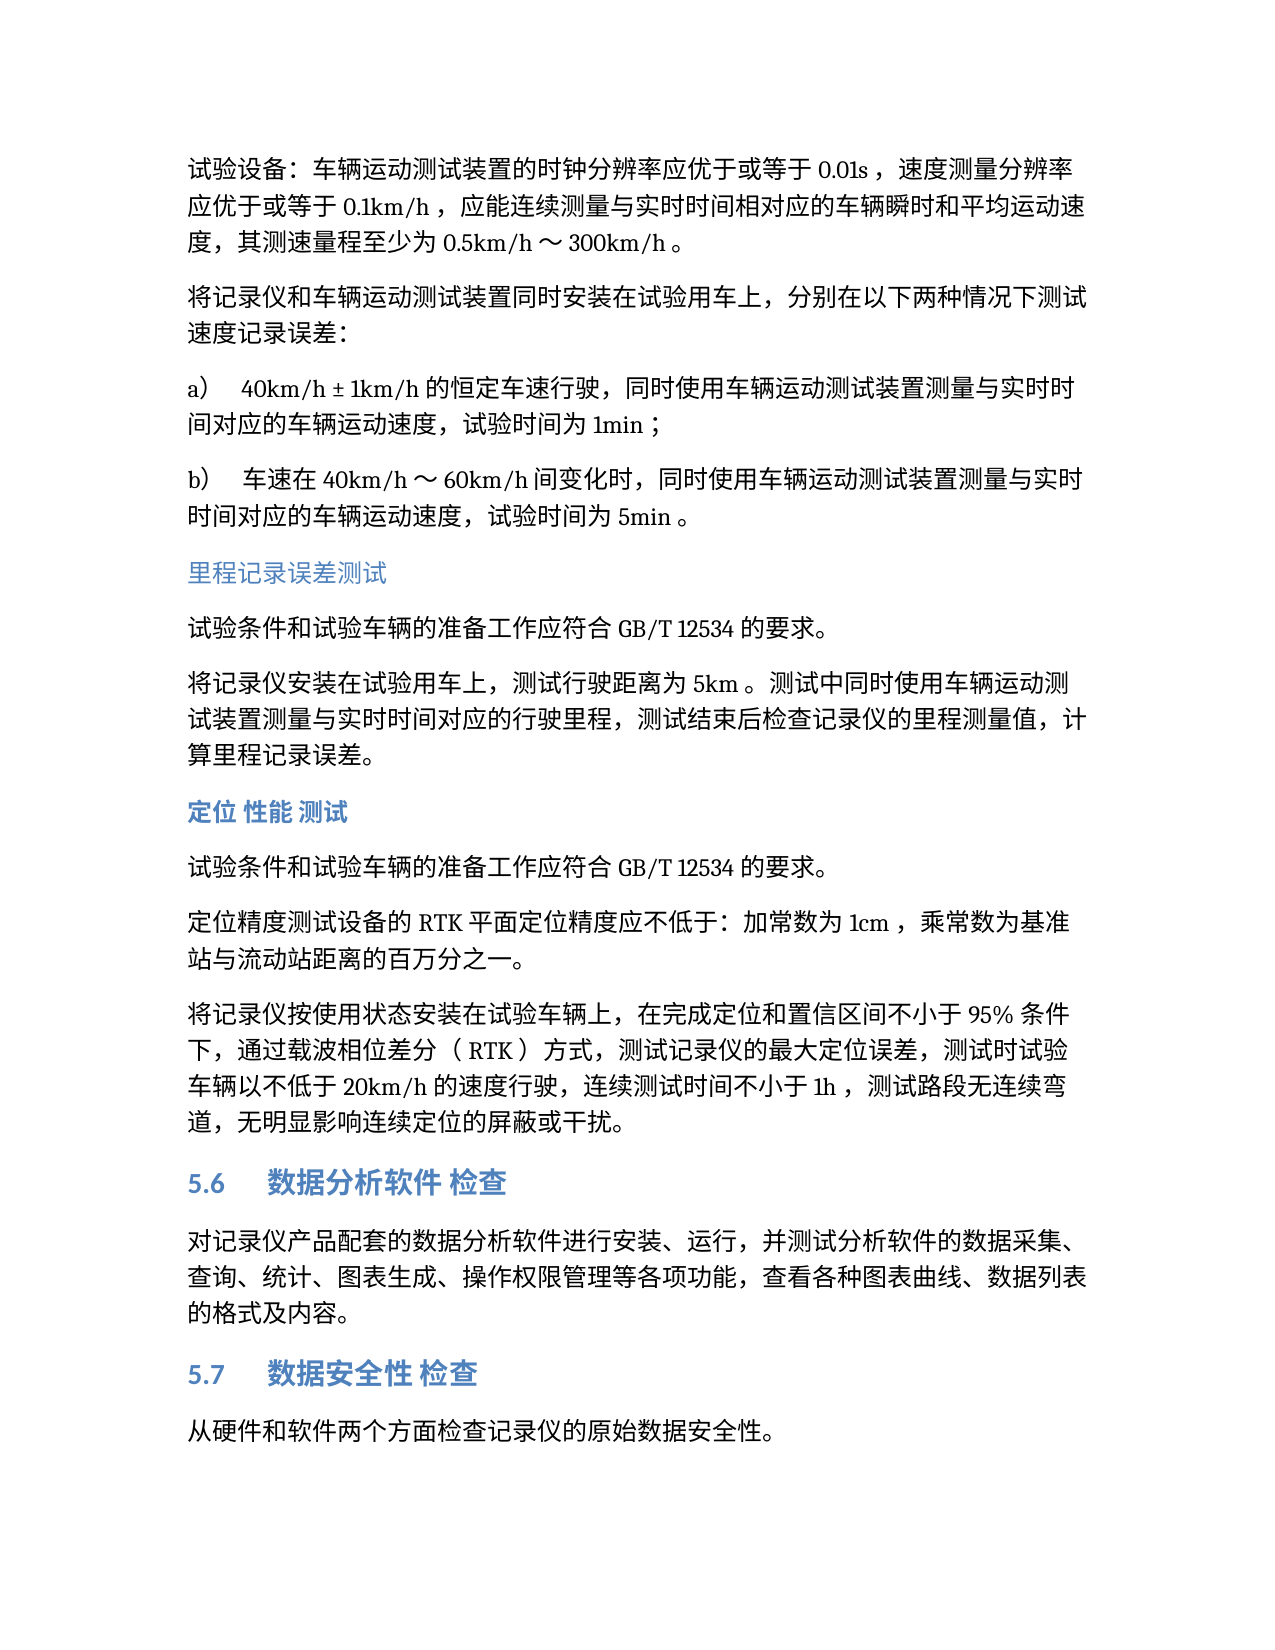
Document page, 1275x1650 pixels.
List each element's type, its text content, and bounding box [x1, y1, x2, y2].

text 试验条件和试验车辆的准备工作应符合 GB/T 12534 的要求。 [187, 608, 1087, 644]
text 试验条件和试验车辆的准备工作应符合 GB/T 12534 的要求。 [187, 848, 1087, 884]
subtitle 5.6 数据分析软件 检查 [187, 1160, 1087, 1202]
text 定位精度测试设备的 RTK 平面定位精度应不低于：加常数为 1cm ，乘常数为基准站与流动站距离的百万分之一。 [187, 903, 1087, 975]
text 将记录仪和车辆运动测试装置同时安装在试验用车上，分别在以下两种情况下测试速度记录误差： [187, 277, 1087, 350]
text b） 车速在 40km/h ～ 60km/h 间变化时，同时使用车辆运动测试装置测量与实时时间对应的车辆运动速度，试验时间为 5min 。 [187, 460, 1087, 532]
text 试验设备：车辆运动测试装置的时钟分辨率应优于或等于 0.01s ，速度测量分辨率应优于或等于 0.1km/h ，应能连续测量与实时时间相对应的车辆瞬时和平均运动速度，其测速量程至少为 0.5km/h ～ 300km/h 。 [187, 150, 1087, 259]
subtitle 5.7 数据安全性 检查 [187, 1351, 1087, 1393]
text 对记录仪产品配套的数据分析软件进行安装、运行，并测试分析软件的数据采集、查询、统计、图表生成、操作权限管理等各项功能，查看各种图表曲线、数据列表的格式及内容。 [187, 1221, 1087, 1330]
text 将记录仪按使用状态安装在试验车辆上，在完成定位和置信区间不小于 95% 条件下，通过载波相位差分（ RTK ）方式，测试记录仪的最大定位误差，测试时试验车辆以不低于 20km/h 的速度行驶，连续测试时间不小于 1h ，测试路段无连续弯道，无明显影响连续定位的屏蔽或干扰。 [187, 994, 1087, 1139]
subtitle 里程记录误差测试 [187, 553, 1087, 589]
subtitle 定位 性能 测试 [187, 793, 1087, 829]
text 将记录仪安装在试验用车上，测试行驶距离为 5km 。测试中同时使用车辆运动测试装置测量与实时时间对应的行驶里程，测试结束后检查记录仪的里程测量值，计算里程记录误差。 [187, 663, 1087, 772]
text 从硬件和软件两个方面检查记录仪的原始数据安全性。 [187, 1412, 1087, 1448]
text a） 40km/h ± 1km/h 的恒定车速行驶，同时使用车辆运动测试装置测量与实时时间对应的车辆运动速度，试验时间为 1min ； [187, 369, 1087, 441]
